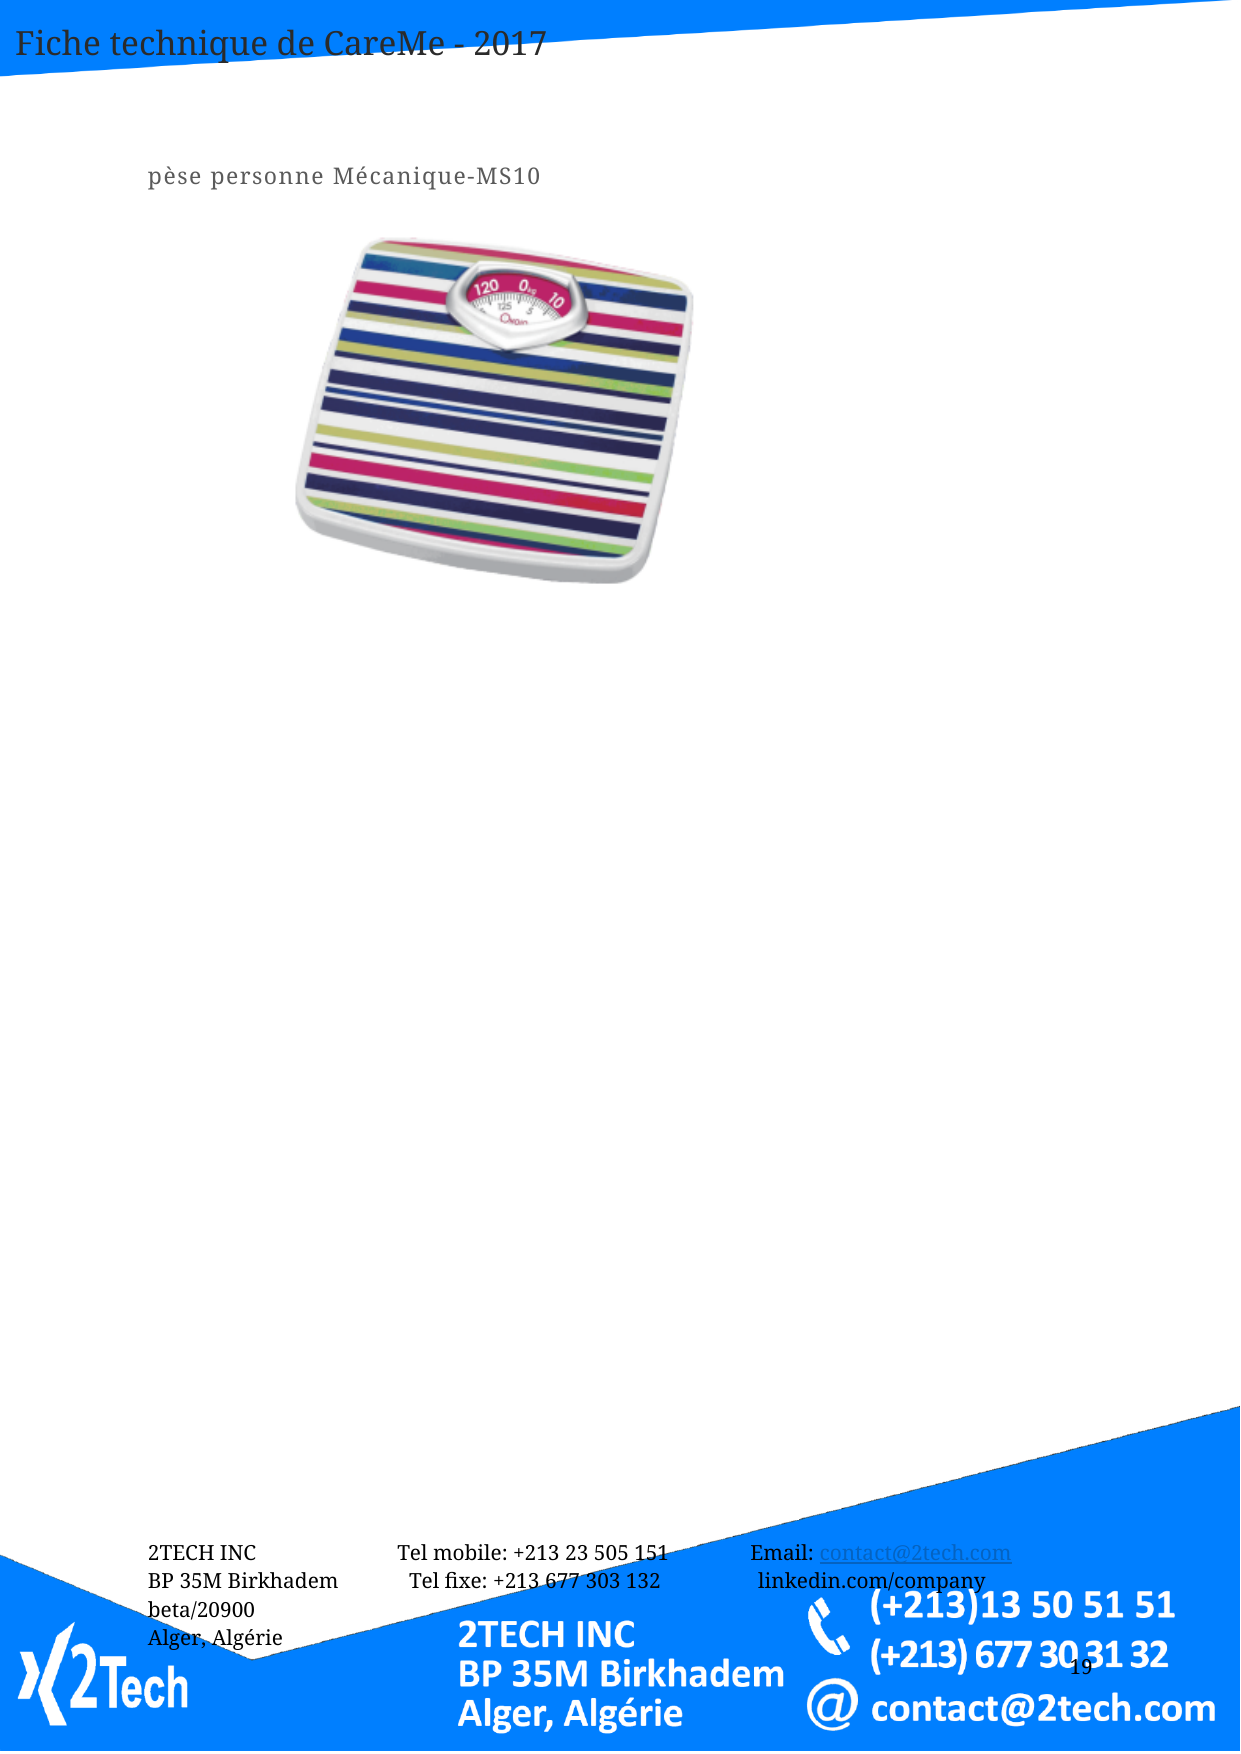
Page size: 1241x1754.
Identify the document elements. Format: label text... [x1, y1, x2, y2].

picture [0, 0, 1240, 1751]
subtitle pèse personne Mécanique-MS10KOiA [148, 160, 1093, 191]
